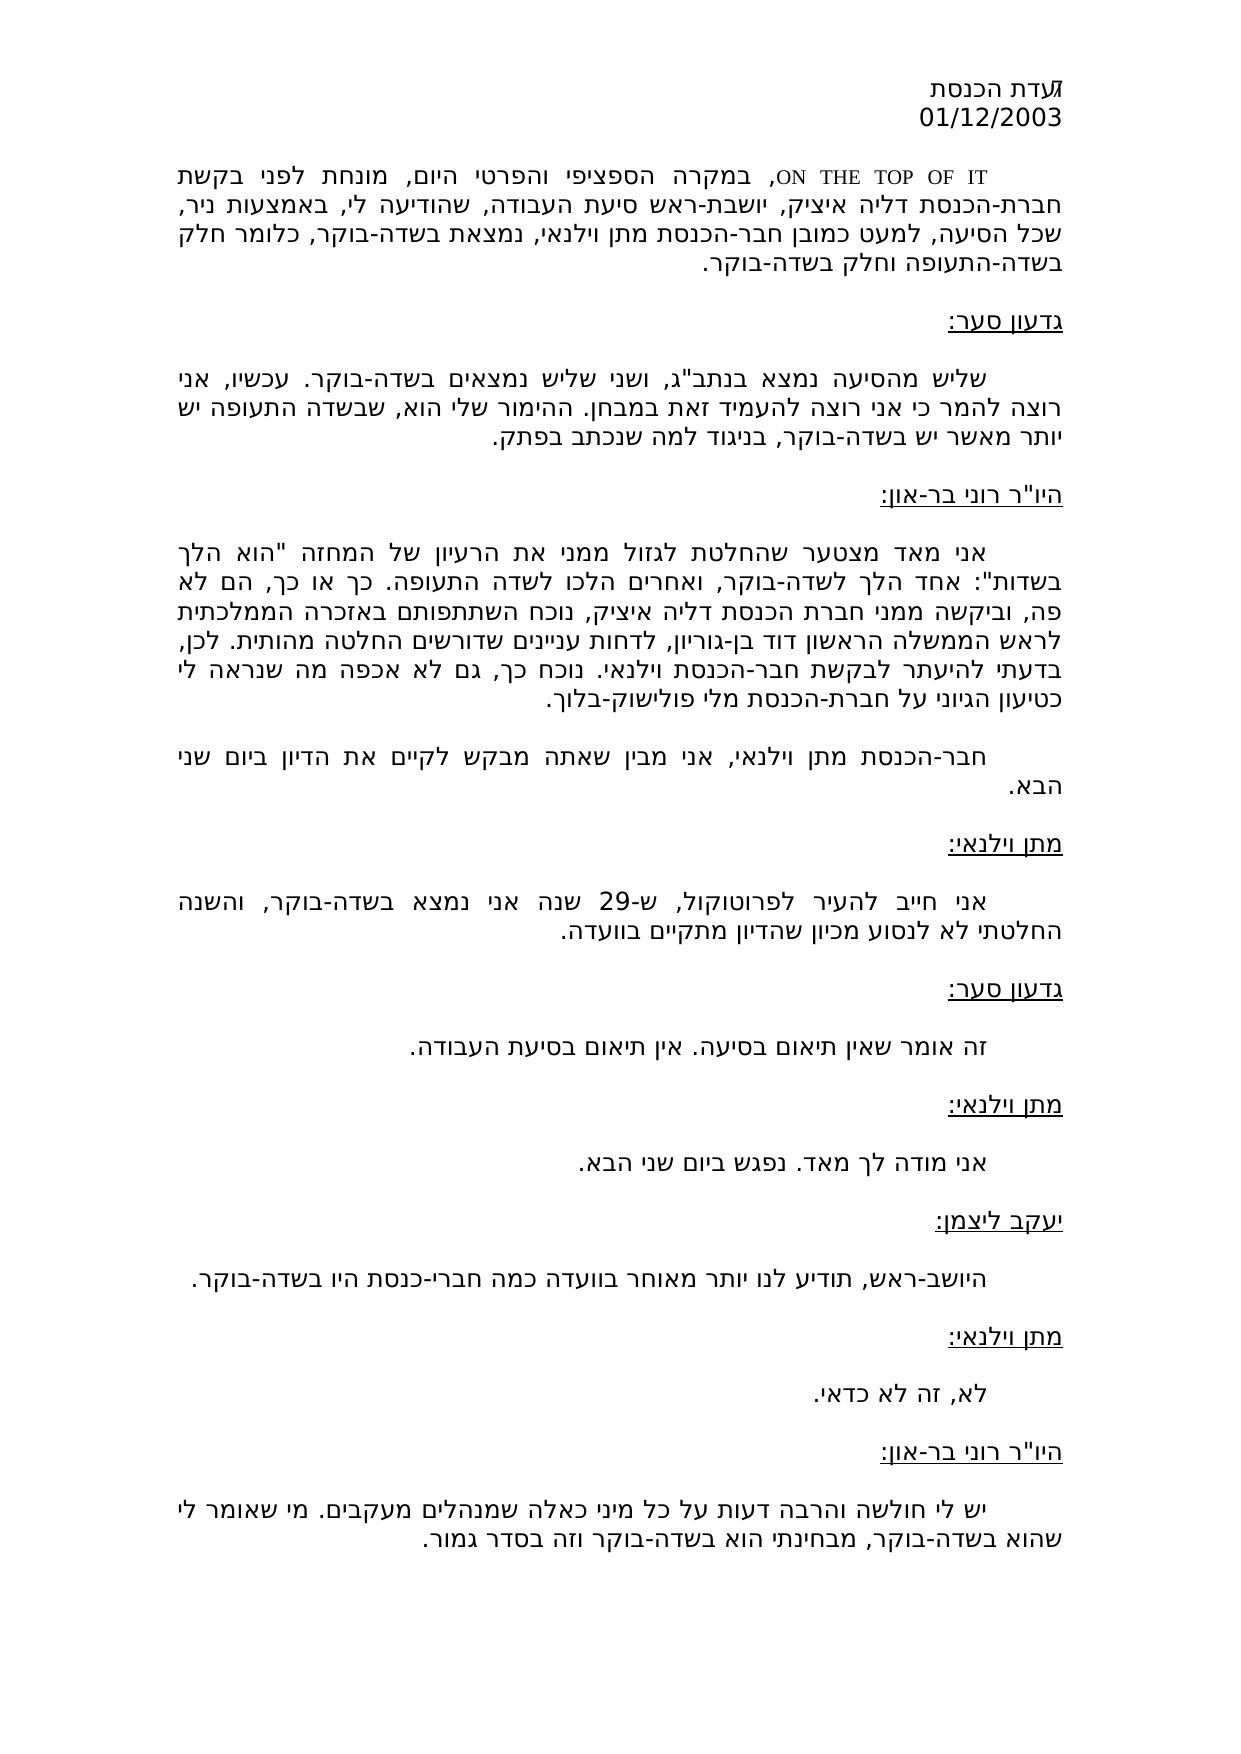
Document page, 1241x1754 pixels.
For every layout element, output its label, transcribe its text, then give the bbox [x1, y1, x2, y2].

text גדעון סער: [177, 306, 1063, 336]
text מתן וילנאי: [177, 1090, 1063, 1119]
text היו"ר רוני בר-און: [177, 1438, 1063, 1467]
text לא, זה לא כדאי. [177, 1380, 1063, 1409]
text מתן וילנאי: [177, 1322, 1063, 1351]
text אני מודה לך מאד. נפגש ביום שני הבא. [177, 1148, 1063, 1177]
text שליש מהסיעה נמצא בנתב"ג, ושני שליש נמצאים בשדה-בוקר. עכשיו, אני רוצה להמר כי אני רוצה להעמיד זאת במבחן. ההימור שלי הוא, שבשדה התעופה יש יותר מאשר יש בשדה-בוקר, בניגוד למה שנכתב בפתק. [177, 364, 1063, 452]
text ON THE TOP OF IT, במקרה הספציפי והפרטי היום, מונחת לפני בקשת חברת-הכנסת דליה איציק, יושבת-ראש סיעת העבודה, שהודיעה לי, באמצעות ניר, שכל הסיעה, למעט כמובן חבר-הכנסת מתן וילנאי, נמצאת בשדה-בוקר, כלומר חלק בשדה-התעופה וחלק בשדה-בוקר. [177, 161, 1063, 278]
text היו"ר רוני בר-און: [177, 481, 1063, 510]
text מתן וילנאי: [177, 829, 1063, 858]
text אני חייב להעיר לפרוטוקול, ש-29 שנה אני נמצא בשדה-בוקר, והשנה החלטתי לא לנסוע מכיון שהדיון מתקיים בוועדה. [177, 887, 1063, 946]
text חבר-הכנסת מתן וילנאי, אני מבין שאתה מבקש לקיים את הדיון ביום שני הבא. [177, 742, 1063, 801]
text זה אומר שאין תיאום בסיעה. אין תיאום בסיעת העבודה. [177, 1032, 1063, 1061]
text אני מאד מצטער שהחלטת לגזול ממני את הרעיון של המחזה "הוא הלך בשדות": אחד הלך לשדה-בוקר, ואחרים הלכו לשדה התעופה. כך או כך, הם לא פה, וביקשה ממני חברת הכנסת דליה איציק, נוכח השתתפותם באזכרה הממלכתית לראש הממשלה הראשון דוד בן-גוריון, לדחות עניינים שדורשים החלטה מהותית. לכן, בדעתי להיעתר לבקשת חבר-הכנסת וילנאי. נוכח כך, גם לא אכפה מה שנראה לי כטיעון הגיוני על חברת-הכנסת מלי פולישוק-בלוך. [177, 538, 1063, 713]
text יעקב ליצמן: [177, 1206, 1063, 1235]
text היושב-ראש, תודיע לנו יותר מאוחר בוועדה כמה חברי-כנסת היו בשדה-בוקר. [177, 1264, 1063, 1293]
text יש לי חולשה והרבה דעות על כל מיני כאלה שמנהלים מעקבים. מי שאומר לי שהוא בשדה-בוקר, מבחינתי הוא בשדה-בוקר וזה בסדר גמור. [177, 1496, 1063, 1554]
text גדעון סער: [177, 974, 1063, 1003]
